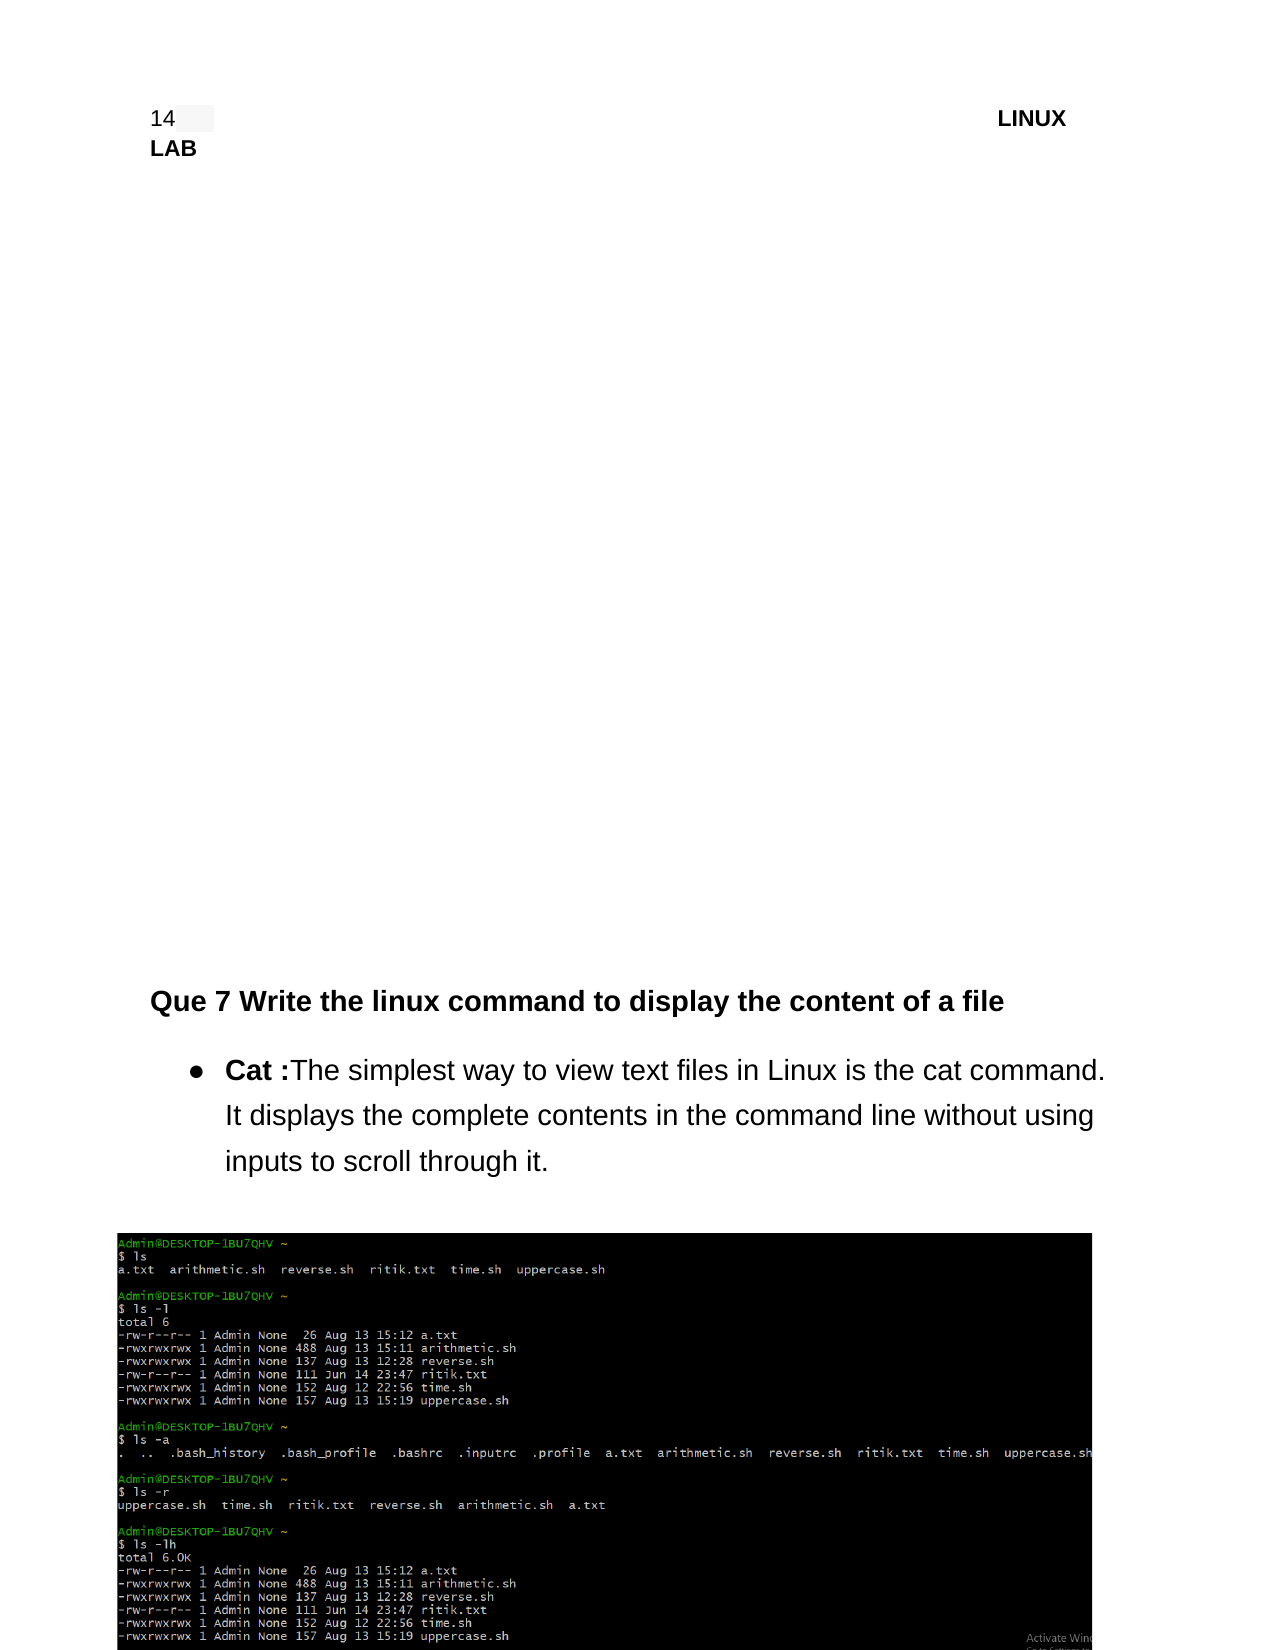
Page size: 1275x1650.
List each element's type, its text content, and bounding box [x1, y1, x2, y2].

subtitle Cat :The simplest way to view text files in Linux is the cat command. It displays the complete contents in the command line without using inputs to scroll through it. [187, 1053, 1125, 1177]
text Que 7 Write the linux command to display the content of a file [150, 984, 1125, 1018]
picture [117, 1233, 1093, 1650]
